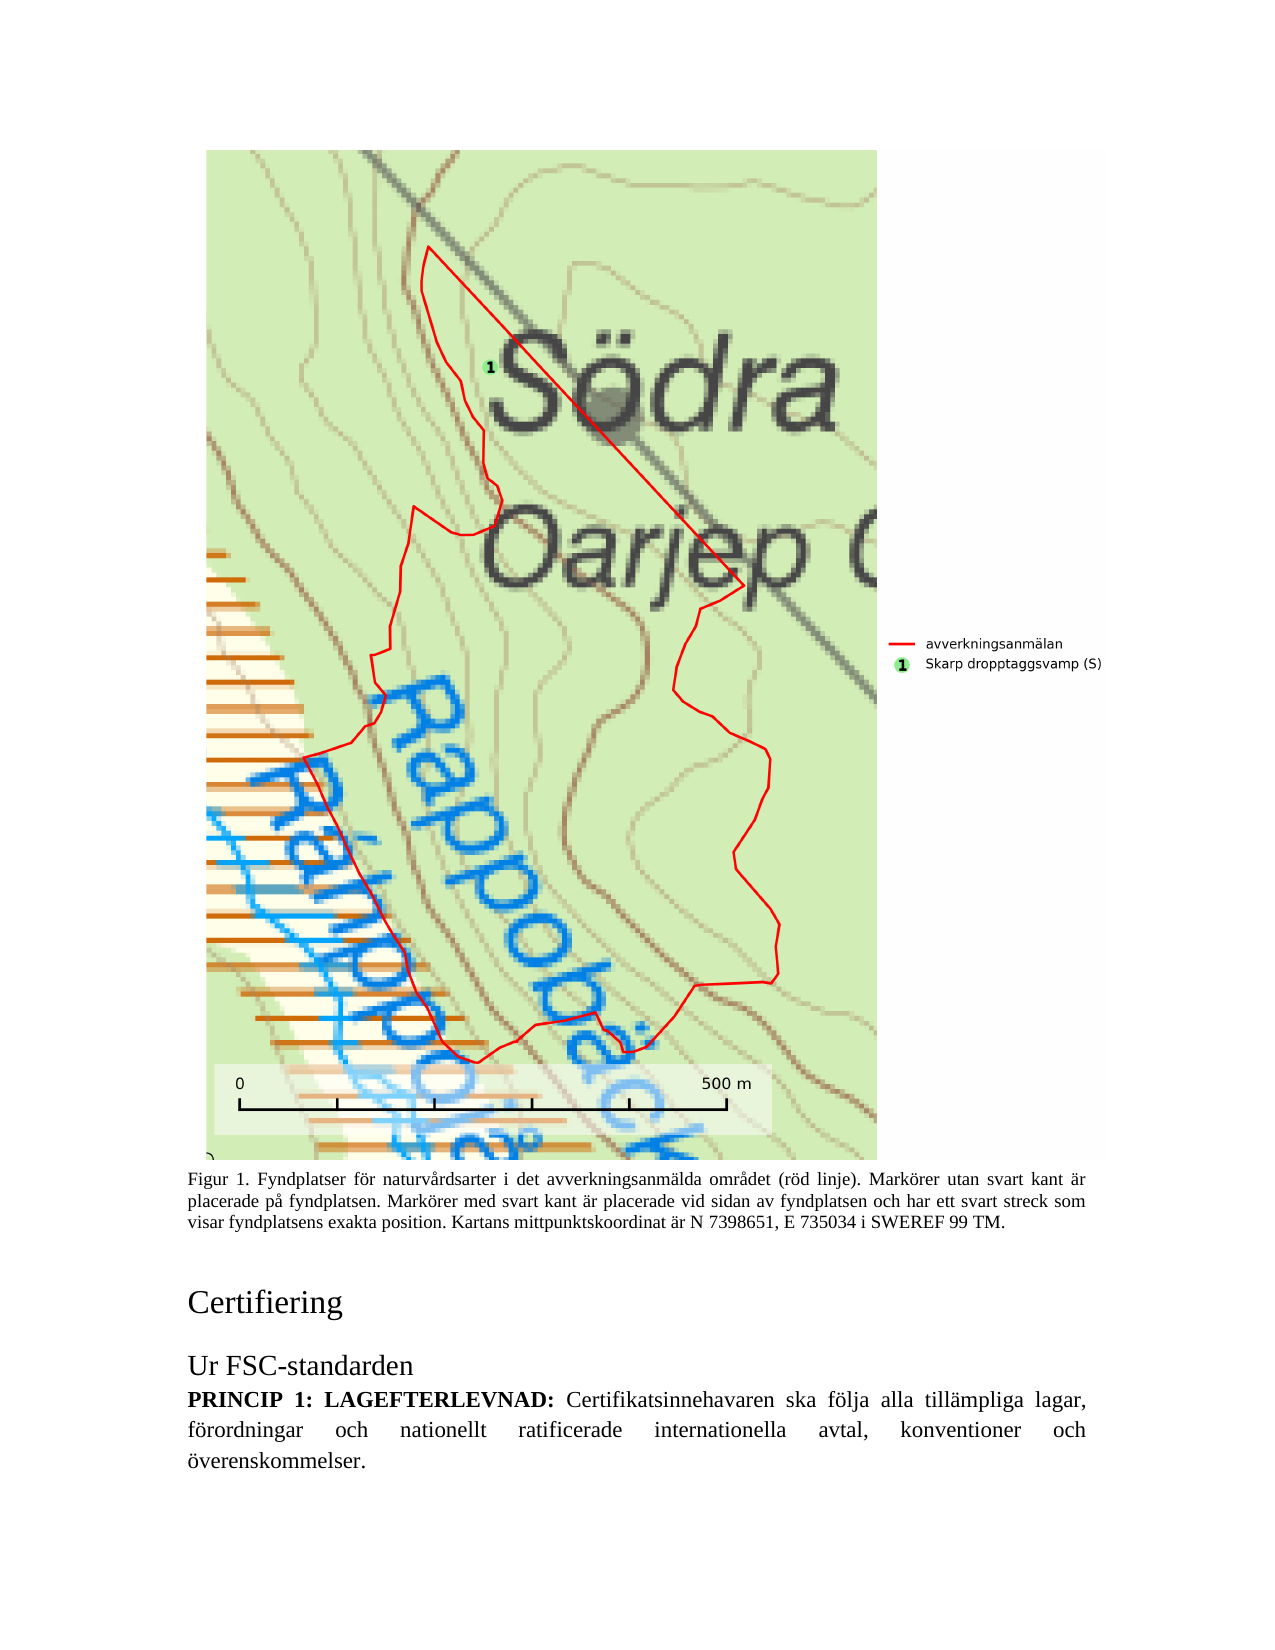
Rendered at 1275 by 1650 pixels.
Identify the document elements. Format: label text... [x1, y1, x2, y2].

subtitle Ur FSC-standarden [187, 1348, 1087, 1381]
text PRINCIP 1: LAGEFTERLEVNAD: Certifikatsinnehavaren ska följa alla tillämpliga lagar, förordningar och nationellt ratificerade internationella avtal, konventioner och överenskommelser. [187, 1386, 1087, 1473]
picture [206, 150, 1107, 1160]
subtitle Certifiering [187, 1283, 1087, 1321]
text Figur 1. Fyndplatser för naturvårdsarter i det avverkningsanmälda området (röd linje). Markörer utan svart kant är placerade på fyndplatsen. Markörer med svart kant är placerade vid sidan av fyndplatsen och har ett svart streck som visar fyndplatsens exakta position. Kartans mittpunktskoordinat är N 7398651, E 735034 i SWEREF 99 TM. [187, 1168, 1087, 1233]
